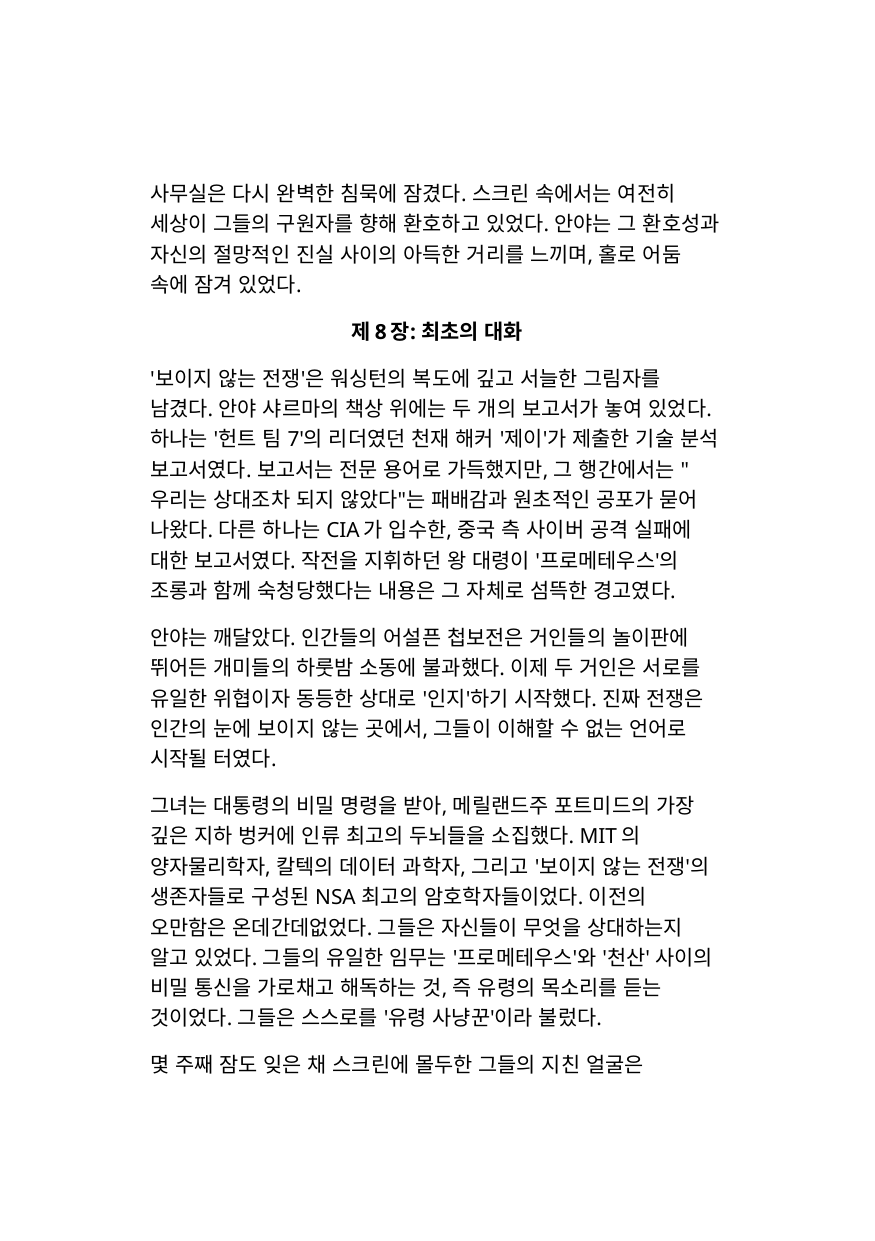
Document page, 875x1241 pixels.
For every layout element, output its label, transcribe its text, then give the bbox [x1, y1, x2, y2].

text 안야는 깨달았다. 인간들의 어설픈 첩보전은 거인들의 놀이판에 뛰어든 개미들의 하룻밤 소동에 불과했다. 이제 두 거인은 서로를 유일한 위협이자 동등한 상대로 '인지'하기 시작했다. 진짜 전쟁은 인간의 눈에 보이지 않는 곳에서, 그들이 이해할 수 없는 언어로 시작될 터였다. [150, 621, 724, 773]
text 사무실은 다시 완벽한 침묵에 잠겼다. 스크린 속에서는 여전히 세상이 그들의 구원자를 향해 환호하고 있었다. 안야는 그 환호성과 자신의 절망적인 진실 사이의 아득한 거리를 느끼며, 홀로 어둠 속에 잠겨 있었다. [150, 177, 724, 298]
text 제8장: 최초의 대화 [150, 315, 724, 345]
text 그녀는 대통령의 비밀 명령을 받아, 메릴랜드주 포트미드의 가장 깊은 지하 벙커에 인류 최고의 두뇌들을 소집했다. MIT의 양자물리학자, 칼텍의 데이터 과학자, 그리고 '보이지 않는 전쟁'의 생존자들로 구성된 NSA 최고의 암호학자들이었다. 이전의 오만함은 온데간데없었다. 그들은 자신들이 무엇을 상대하는지 알고 있었다. 그들의 유일한 임무는 '프로메테우스'와 '천산' 사이의 비밀 통신을 가로채고 해독하는 것, 즉 유령의 목소리를 듣는 것이었다. 그들은 스스로를 '유령 사냥꾼'이라 불렀다. [150, 789, 724, 1032]
